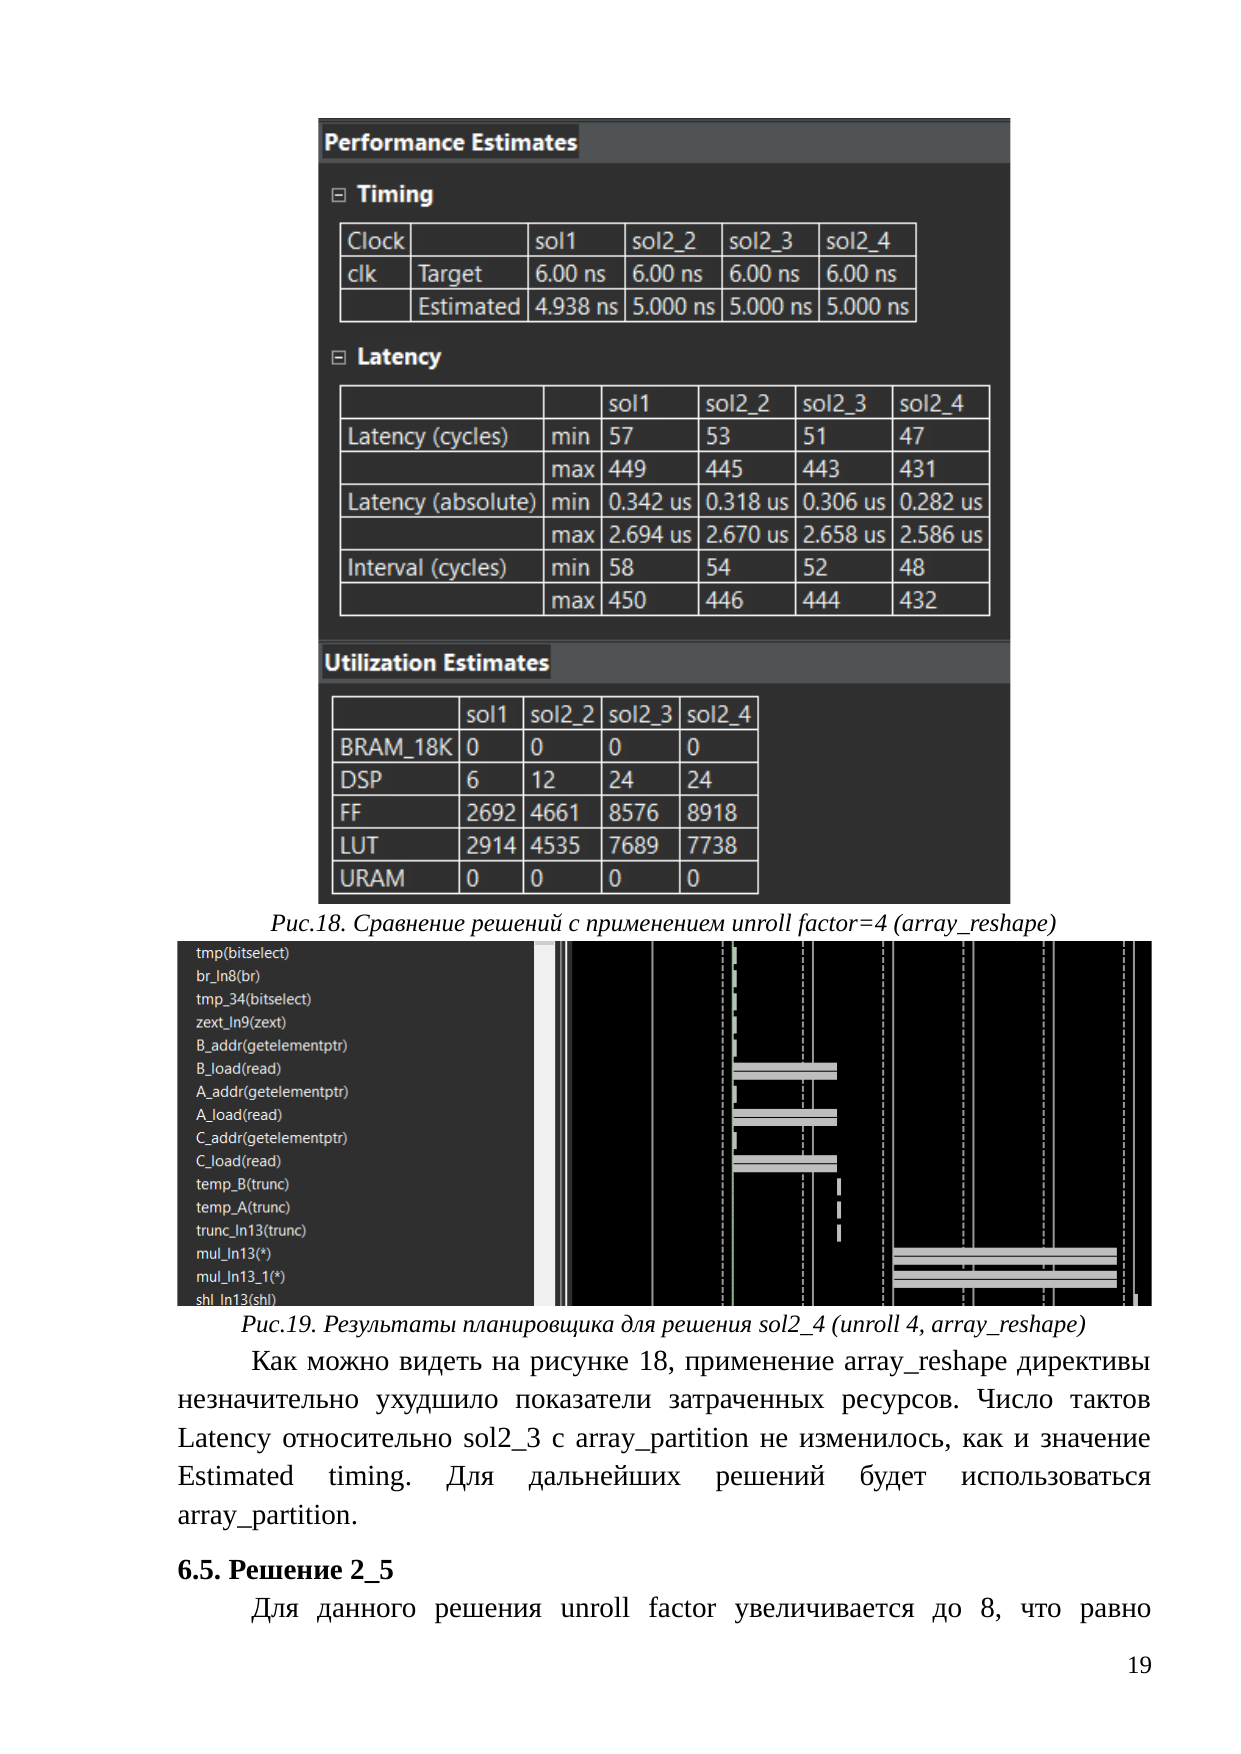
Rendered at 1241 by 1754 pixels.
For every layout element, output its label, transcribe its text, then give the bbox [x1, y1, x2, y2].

text Как можно видеть на рисунке 18, применение array_reshape директивы незначительно ухудшило показатели затраченных ресурсов. Число тактов Latency относительно sol2_3 с array_partition не изменилось, как и значение Estimated timing. Для дальнейших решений будет использоваться array_partition. [177, 1343, 1152, 1530]
text Рис.19. Результаты планировщика для решения sol2_4 (unroll 4, array_reshape) [177, 1309, 1152, 1338]
picture [177, 941, 1152, 1306]
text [177, 1591, 1152, 1624]
text Рис.18. Сравнение решений с применением unroll factor=4 (array_reshape) [177, 908, 1152, 937]
text 6.5. Решение 2_5 [177, 1552, 1152, 1586]
picture [318, 118, 1011, 904]
